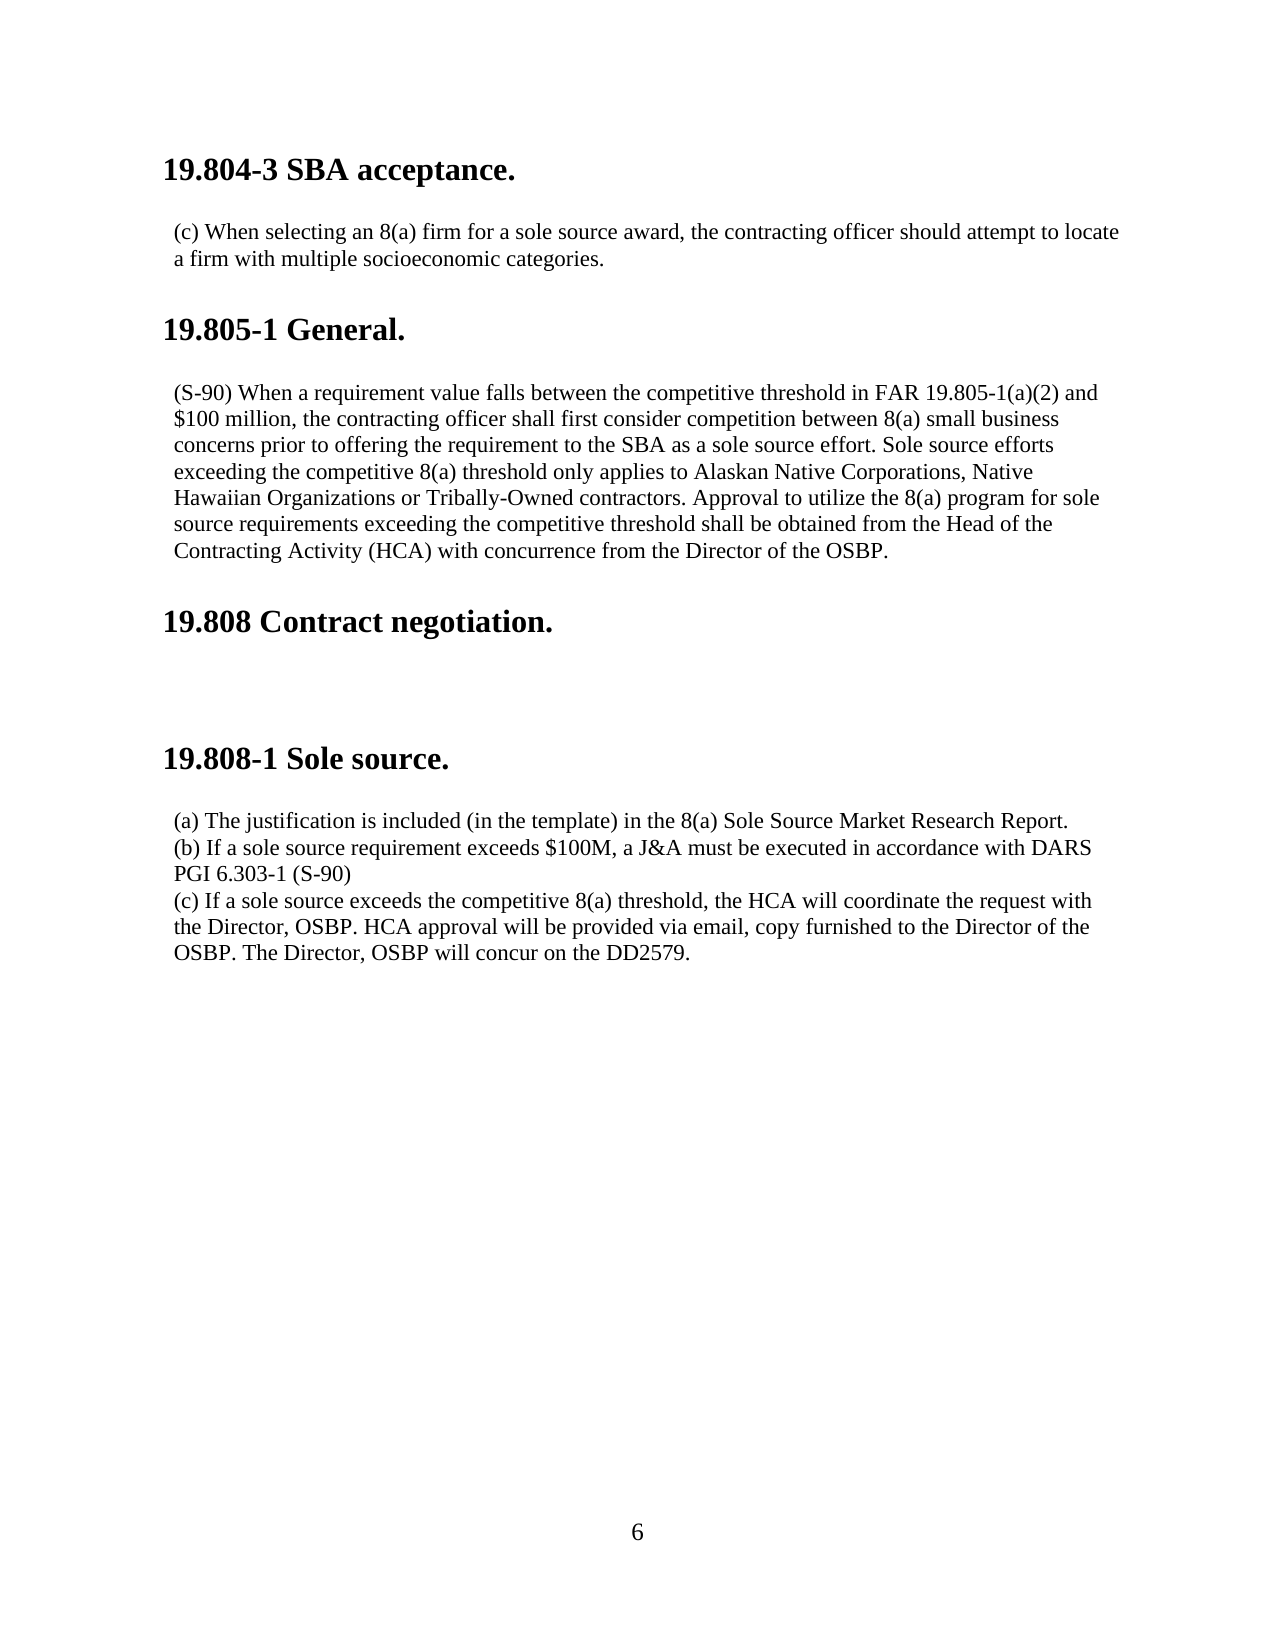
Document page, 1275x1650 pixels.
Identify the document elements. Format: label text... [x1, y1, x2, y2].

subtitle 19.808-1 Sole source. [162, 739, 1125, 776]
subtitle 19.808 Contract negotiation. [162, 603, 1125, 640]
subtitle 19.805-1 General. [162, 311, 1125, 348]
text (c) When selecting an 8(a) firm for a sole source award, the contracting officer should attempt to locate a firm with multiple socioeconomic categories. [163, 208, 1135, 281]
text (b) If a sole source requirement exceeds $100M, a J&A must be executed in accordance with DARS PGI 6.303-1 (S-90) [163, 834, 1135, 887]
text (a) The justification is included (in the template) in the 8(a) Sole Source Market Research Report. [163, 797, 1135, 834]
subtitle 19.804-3 SBA acceptance. [162, 150, 1125, 187]
text (c) If a sole source exceeds the competitive 8(a) threshold, the HCA will coordinate the request with the Director, OSBP. HCA approval will be provided via email, copy furnished to the Director of the OSBP. The Director, OSBP will concur on the DD2579. [163, 887, 1135, 976]
text (S-90) When a requirement value falls between the competitive threshold in FAR 19.805-1(a)(2) and $100 million, the contracting officer shall first consider competition between 8(a) small business concerns prior to offering the requirement to the SBA as a sole source effort. Sole source efforts exceeding the competitive 8(a) threshold only applies to Alaskan Native Corporations, Native Hawaiian Organizations or Tribally-Owned contractors. Approval to utilize the 8(a) program for sole source requirements exceeding the competitive threshold shall be obtained from the Head of the Contracting Activity (HCA) with concurrence from the Director of the OSBP. [163, 368, 1135, 574]
